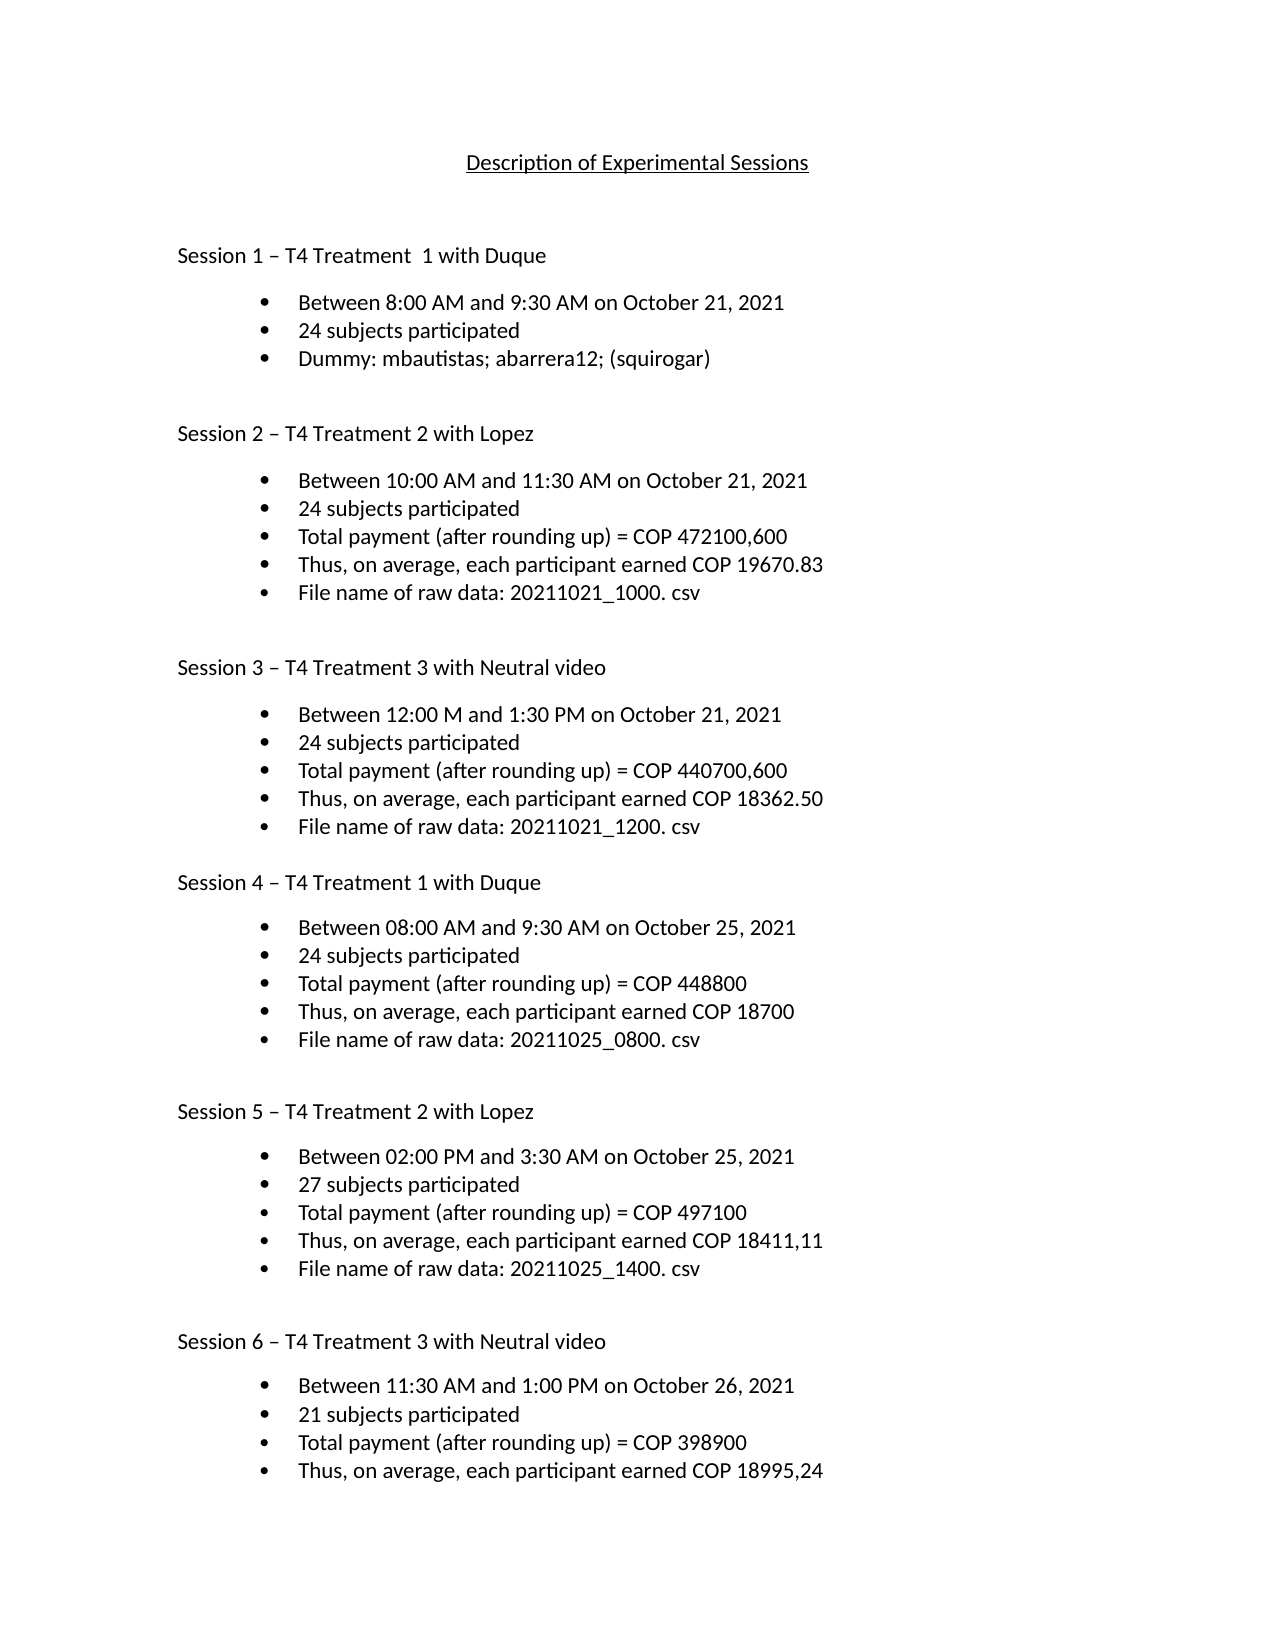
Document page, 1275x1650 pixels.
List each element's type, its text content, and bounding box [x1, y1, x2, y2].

list 24 subjects participated [261, 728, 1098, 756]
list Thus, on average, each participant earned COP 19670.83 [261, 550, 1098, 578]
list Dummy: mbautistas; abarrera12; (squirogar) [261, 344, 1098, 372]
list File name of raw data: 20211021_1000. csv [261, 578, 1098, 606]
list File name of raw data: 20211021_1200. csv [261, 812, 1098, 840]
text Session 1 – T4 Treatment 1 with Duque [177, 241, 1098, 269]
list 24 subjects participated [261, 941, 1098, 969]
text Session 6 – T4 Treatment 3 with Neutral video [177, 1327, 1098, 1355]
list Total payment (after rounding up) = COP 448800 [261, 969, 1098, 997]
list Total payment (after rounding up) = COP 472100,600 [261, 522, 1098, 550]
list Total payment (after rounding up) = COP 440700,600 [261, 756, 1098, 784]
list Between 11:30 AM and 1:00 PM on October 26, 2021 [261, 1372, 1098, 1400]
list File name of raw data: 20211025_1400. csv [261, 1254, 1098, 1282]
list Between 08:00 AM and 9:30 AM on October 25, 2021 [261, 913, 1098, 941]
list 21 subjects participated [261, 1400, 1098, 1428]
list 24 subjects participated [261, 316, 1098, 344]
text Session 3 – T4 Treatment 3 with Neutral video [177, 653, 1098, 681]
text Session 4 – T4 Treatment 1 with Duque [177, 868, 1098, 896]
list 27 subjects participated [261, 1170, 1098, 1198]
list Between 12:00 M and 1:30 PM on October 21, 2021 [261, 700, 1098, 728]
list 24 subjects participated [261, 494, 1098, 522]
list File name of raw data: 20211025_0800. csv [261, 1025, 1098, 1053]
list Thus, on average, each participant earned COP 18700 [261, 997, 1098, 1025]
list Thus, on average, each participant earned COP 18362.50 [261, 784, 1098, 812]
list Thus, on average, each participant earned COP 18411,11 [261, 1226, 1098, 1254]
text Session 2 – T4 Treatment 2 with Lopez [177, 419, 1098, 447]
text Session 5 – T4 Treatment 2 with Lopez [177, 1097, 1098, 1126]
list Between 10:00 AM and 11:30 AM on October 21, 2021 [261, 466, 1098, 494]
list Total payment (after rounding up) = COP 398900 [261, 1428, 1098, 1456]
text Description of Experimental Sessions [177, 148, 1098, 176]
list Between 02:00 PM and 3:30 AM on October 25, 2021 [261, 1142, 1098, 1170]
list Total payment (after rounding up) = COP 497100 [261, 1198, 1098, 1226]
list Between 8:00 AM and 9:30 AM on October 21, 2021 [261, 288, 1098, 316]
list Thus, on average, each participant earned COP 18995,24 [261, 1456, 1098, 1484]
